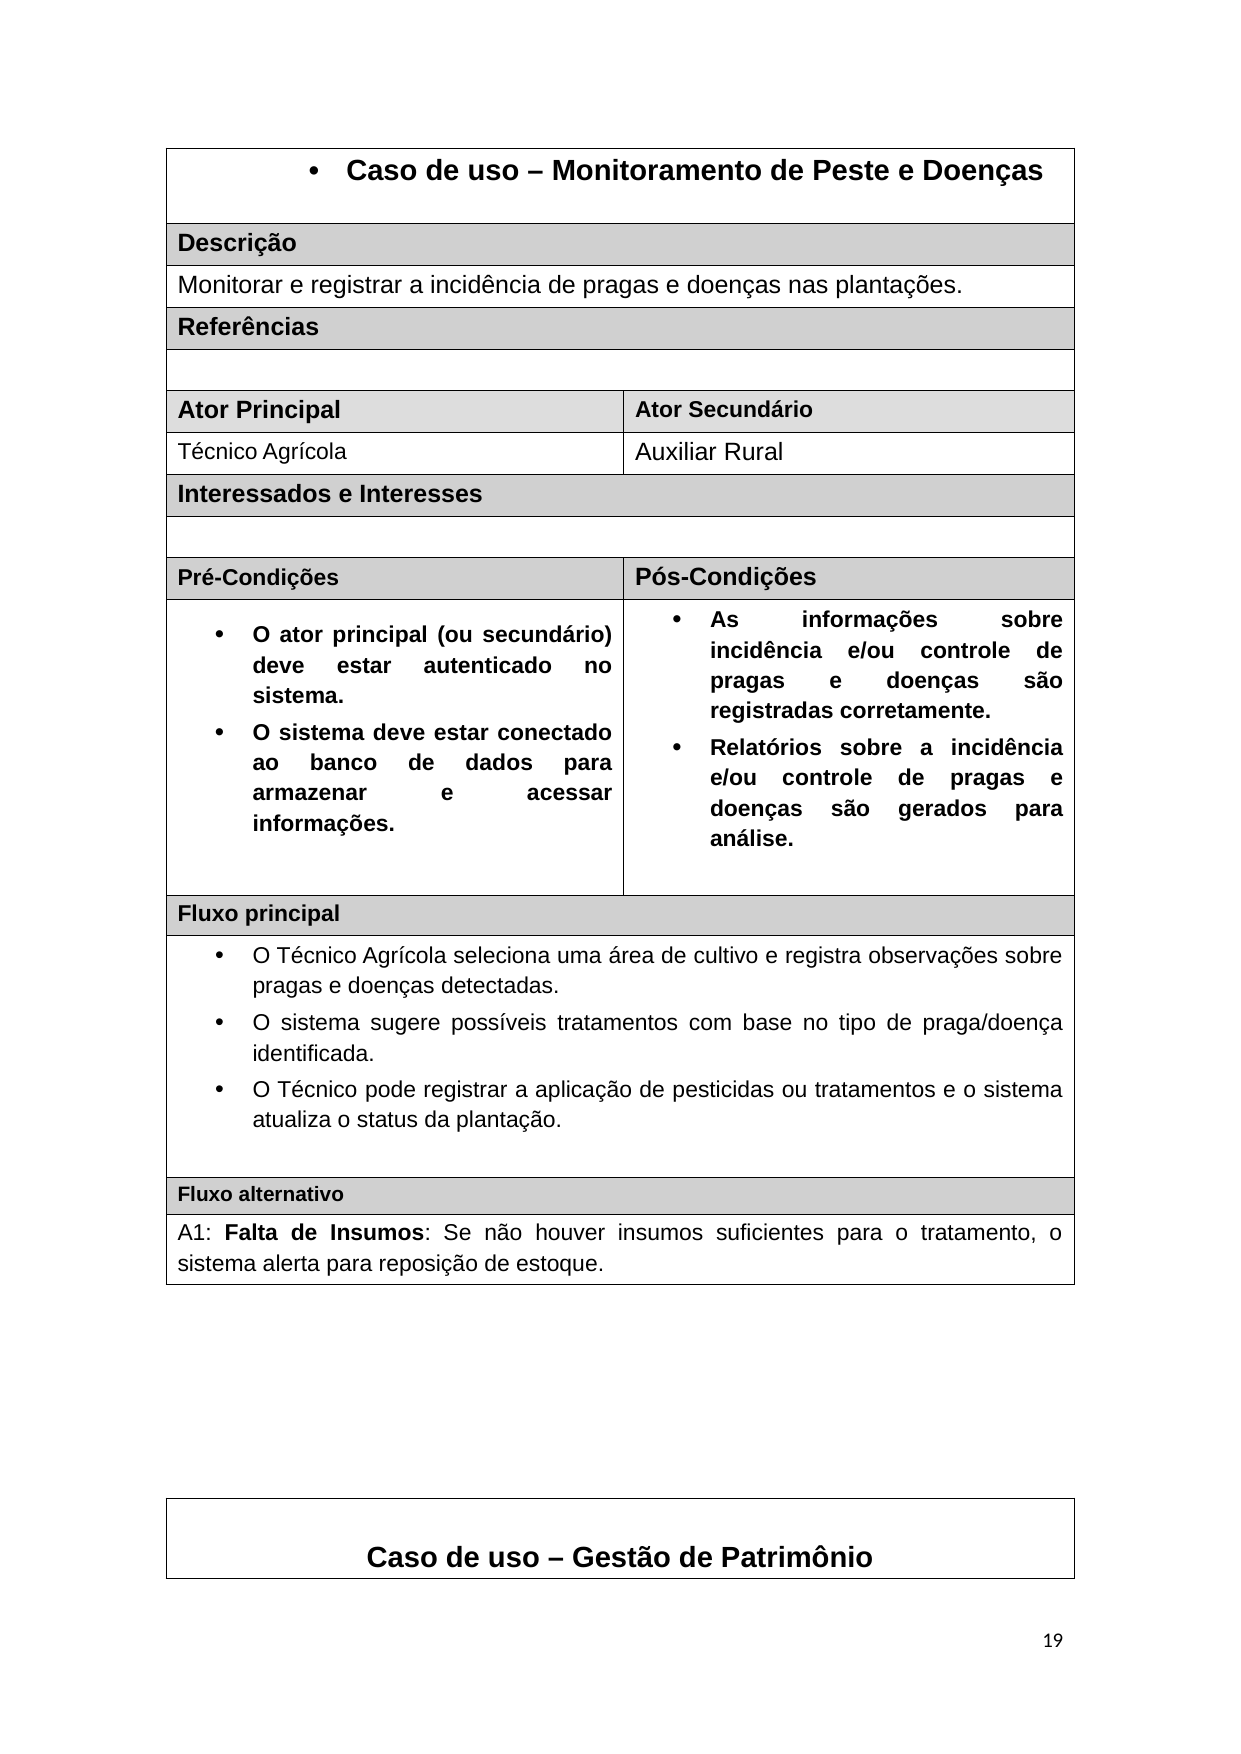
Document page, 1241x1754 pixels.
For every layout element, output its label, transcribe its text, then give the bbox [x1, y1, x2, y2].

table_cell Ator Principal [167, 391, 623, 432]
table_cell Referências [167, 308, 1074, 349]
table_cell Pré-Condições [167, 558, 623, 599]
table_cell Ator Secundário [624, 391, 1074, 432]
table_cell O Técnico Agrícola seleciona uma área de cultivo e registra observações sobre pragas e doenças detectadas. O sistema sugere possíveis tratamentos com base no tipo de praga/doença identificada. O Técnico pode registrar a aplicação de pesticidas ou tratamentos e o sistema atualiza o status da plantação. [167, 936, 1074, 1177]
table_cell Descrição [167, 224, 1074, 265]
table_cell Fluxo alternativo [167, 1178, 1074, 1214]
table_cell Interessados e Interesses [167, 475, 1074, 516]
table_cell [167, 350, 1074, 390]
table_cell Auxiliar Rural [624, 433, 1074, 474]
table_cell [167, 517, 1074, 557]
table_cell A1: Falta de Insumos: Se não houver insumos suficientes para o tratamento, o sistema alerta para reposição de estoque. [167, 1215, 1074, 1284]
table_cell Monitorar e registrar a incidência de pragas e doenças nas plantações. [167, 266, 1074, 307]
table_cell Fluxo principal [167, 896, 1074, 935]
table_cell Técnico Agrícola [167, 433, 623, 474]
table_cell O ator principal (ou secundário) deve estar autenticado no sistema. O sistema deve estar conectado ao banco de dados para armazenar e acessar informações. [167, 600, 623, 895]
table_cell As informações sobre incidência e/ou controle de pragas e doenças são registradas corretamente. Relatórios sobre a incidência e/ou controle de pragas e doenças são gerados para análise. [624, 600, 1074, 895]
table_header Caso de uso – Monitoramento de Peste e Doenças [167, 149, 1074, 223]
table_header Caso de uso – Gestão de Patrimônio [167, 1499, 1074, 1578]
table_cell Pós-Condições [624, 558, 1074, 599]
